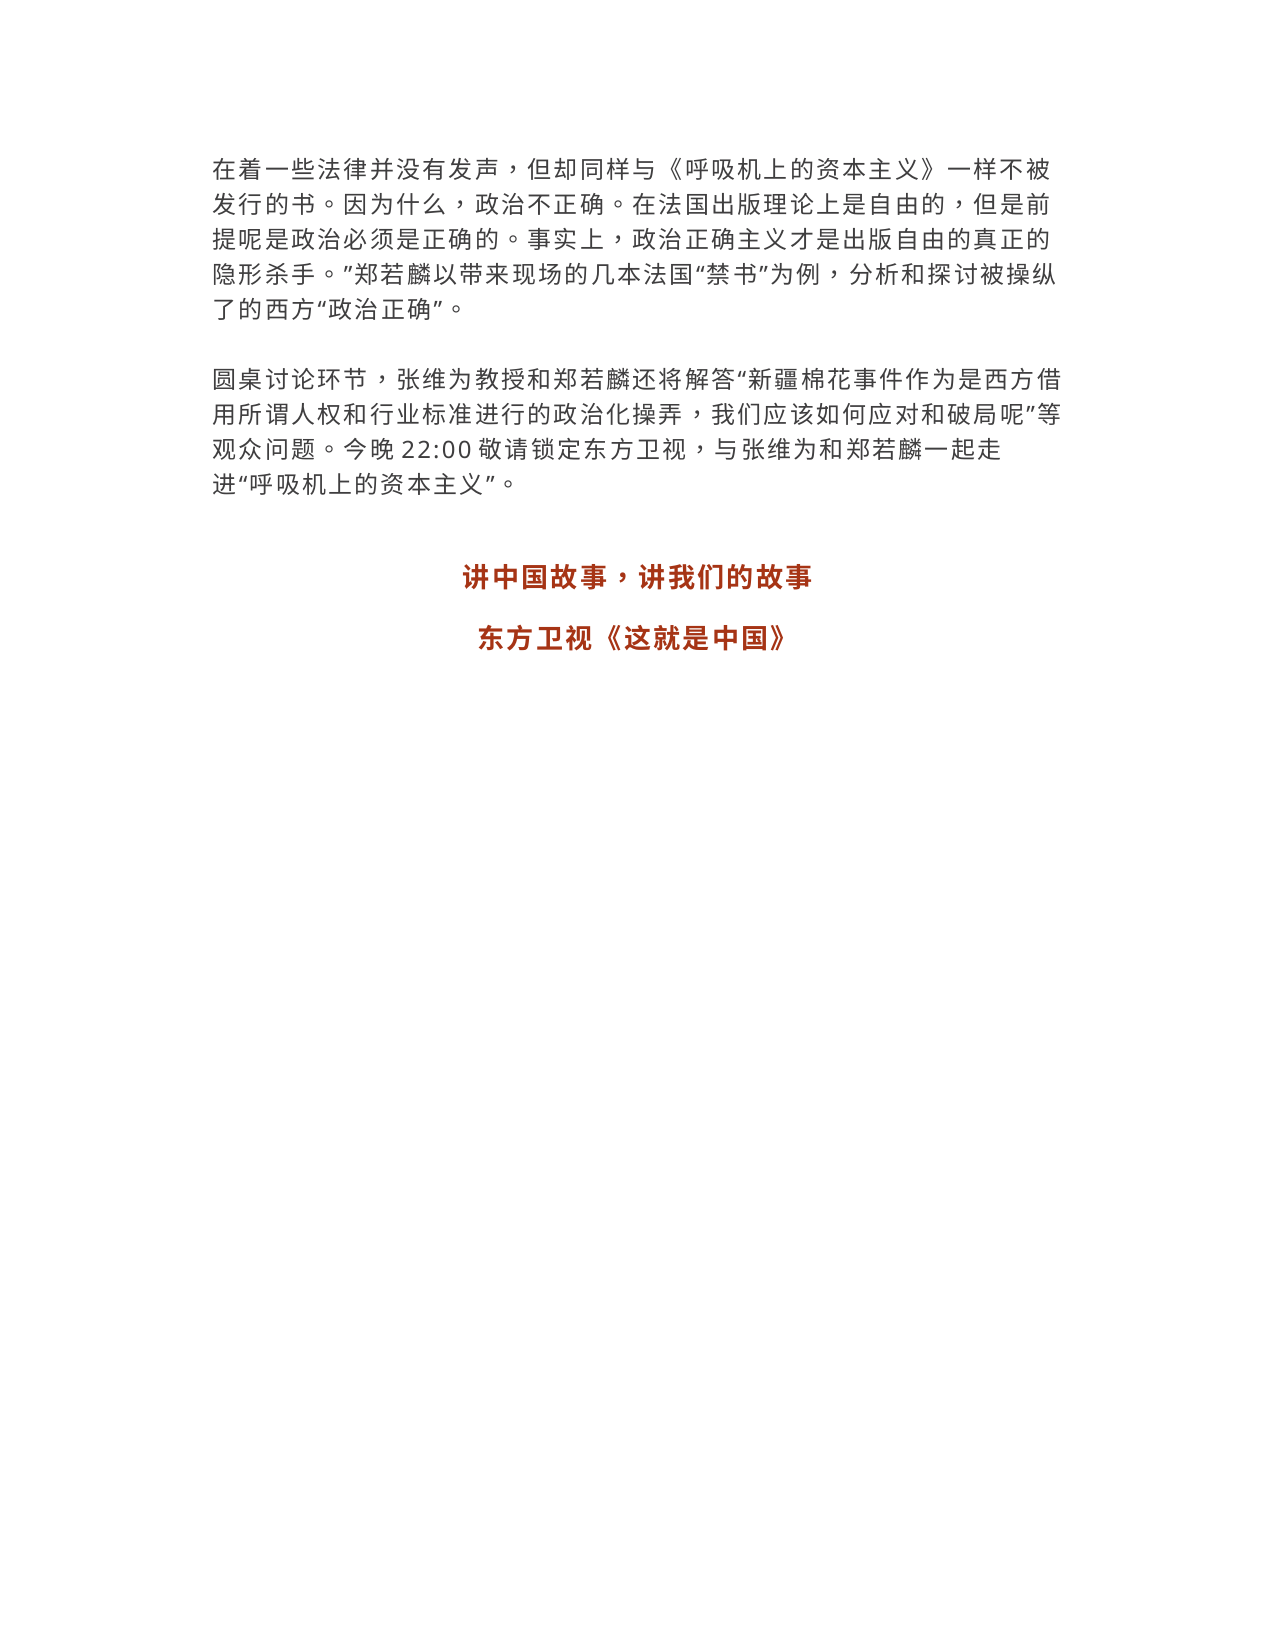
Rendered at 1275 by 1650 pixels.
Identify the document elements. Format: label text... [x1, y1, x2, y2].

text 讲中国故事，讲我们的故事 [212, 542, 1062, 596]
text 东方卫视《这就是中国》 [212, 603, 1062, 657]
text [212, 150, 1062, 325]
text 圆桌讨论环节，张维为教授和郑若麟还将解答“新疆棉花事件作为是西方借用所谓人权和行业标准进行的政治化操弄，我们应该如何应对和破局呢”等观众问题。今晚22:00敬请锁定东方卫视，与张维为和郑若麟一起走进“呼吸机上的资本主义”。 [212, 360, 1062, 500]
